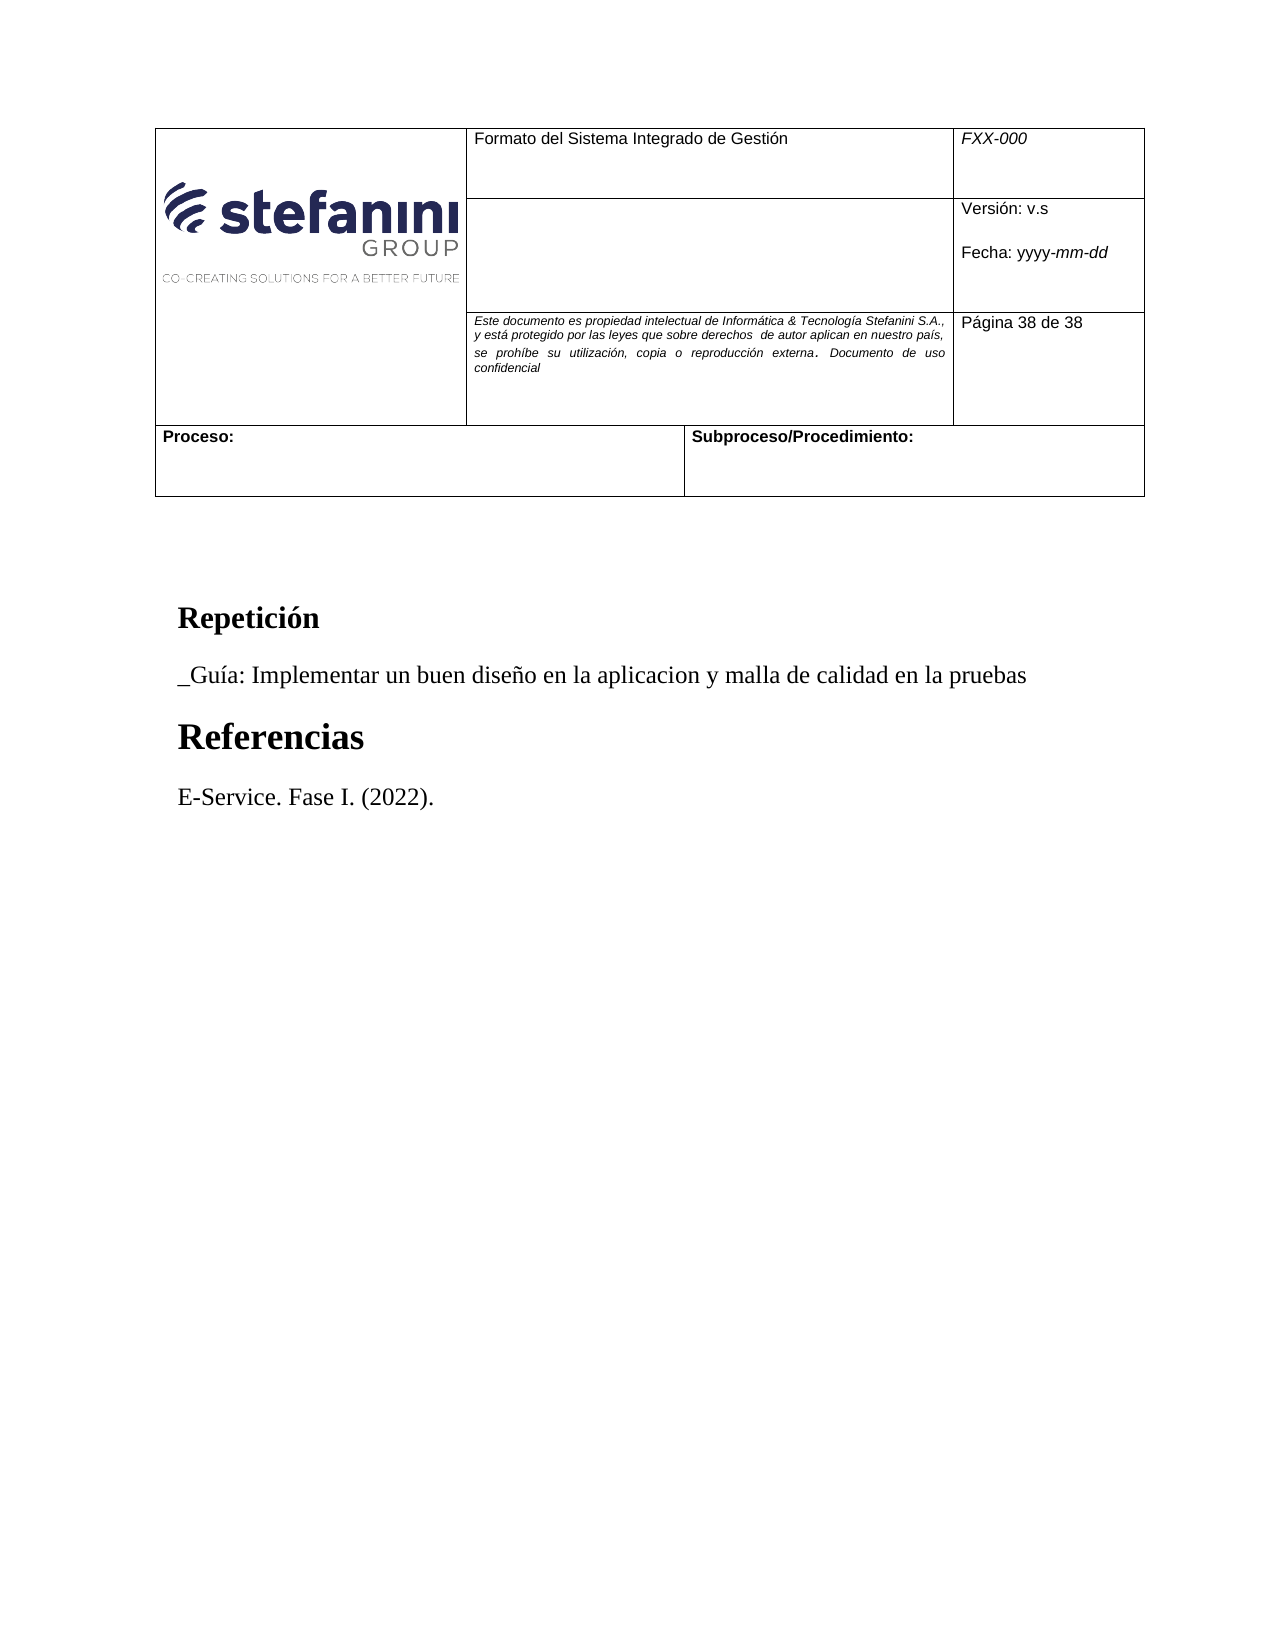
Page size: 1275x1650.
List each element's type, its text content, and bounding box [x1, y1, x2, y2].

picture [162, 182, 460, 286]
subtitle Referencias [177, 714, 1098, 757]
text _Guía: Implementar un buen diseño en la aplicacion y malla de calidad en la pruebas [177, 660, 1098, 689]
subtitle Repetición [177, 599, 1098, 635]
